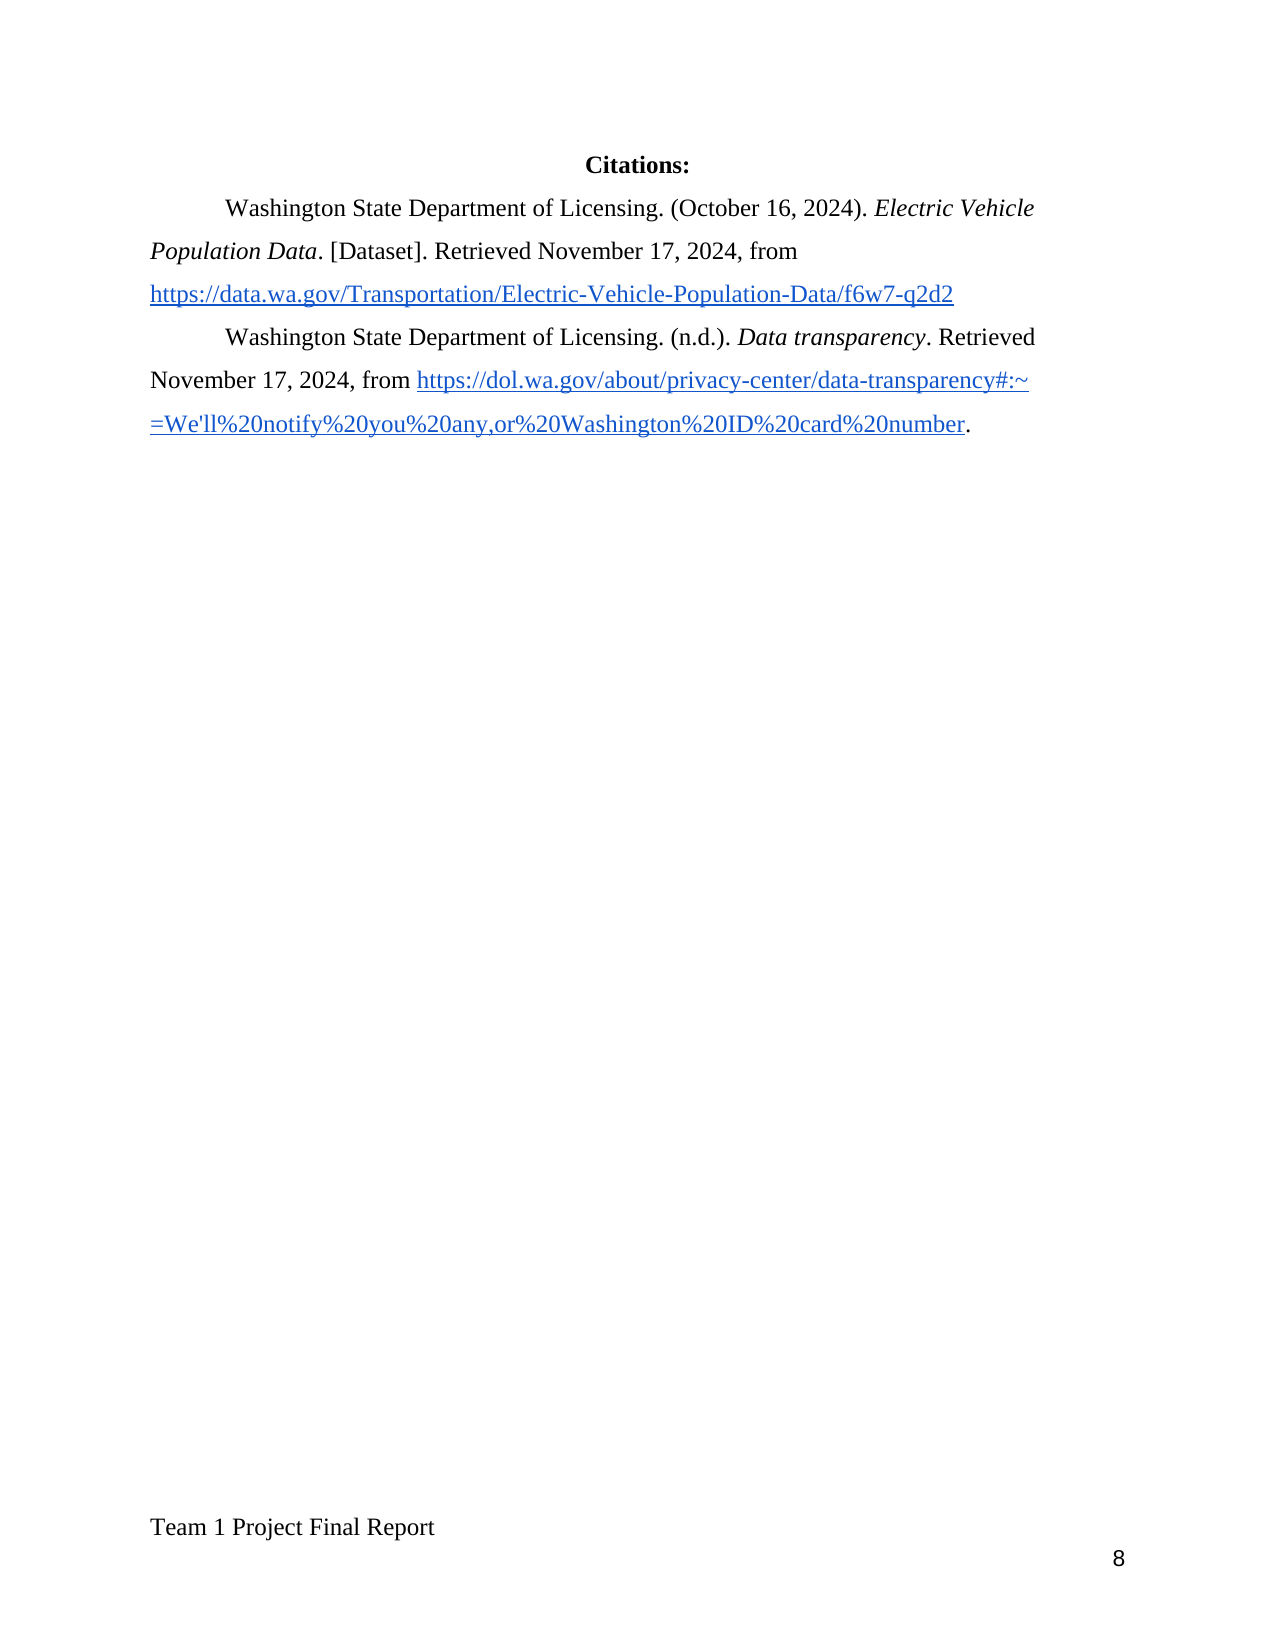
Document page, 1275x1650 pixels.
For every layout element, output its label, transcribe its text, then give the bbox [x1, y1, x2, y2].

text =We'll%20notify%20you%20any,or%20Washington%20ID%20card%20number. [150, 409, 1125, 437]
text Citations: [150, 150, 1125, 179]
text Washington State Department of Licensing. (n.d.). Data transparency. Retrieved November 17, 2024, from https://dol.wa.gov/about/privacy-center/data-transparency#:~ [150, 322, 1125, 394]
text Washington State Department of Licensing. (October 16, 2024). Electric Vehicle Population Data. [Dataset]. Retrieved November 17, 2024, from https://data.wa.gov/Transportation/Electric-Vehicle-Population-Data/f6w7-q2d2 [150, 193, 1125, 308]
